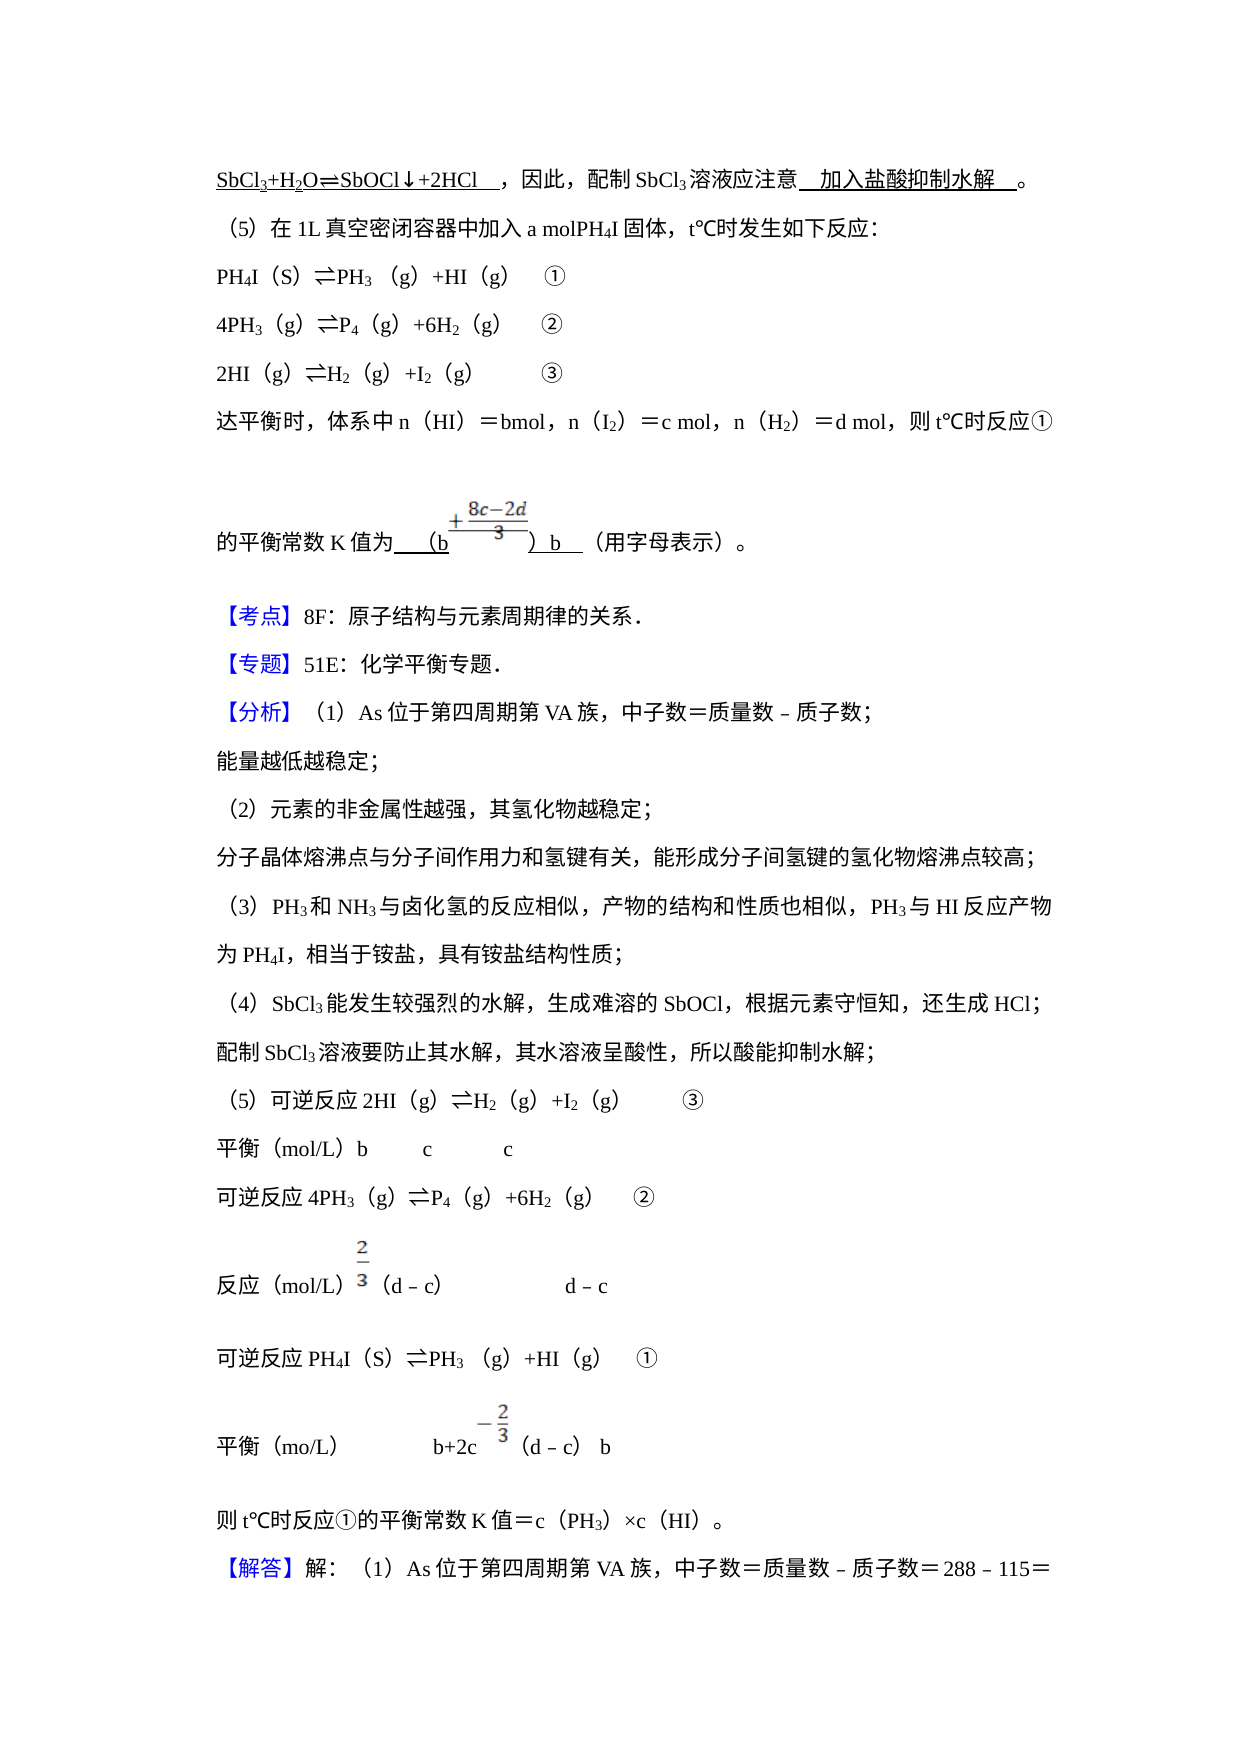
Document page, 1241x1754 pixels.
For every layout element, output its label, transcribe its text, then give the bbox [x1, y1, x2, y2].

text 可逆反应PH4I（S）⇌PH3 （g）+HI（g） ① [216, 1341, 1053, 1373]
text 平衡（mo/L） b+2c（d﹣c） b [216, 1389, 1053, 1487]
text 则t℃时反应①的平衡常数K值＝c（PH3）×c（HI）。 [216, 1502, 1053, 1535]
text 【专题】51E：化学平衡专题． [216, 647, 1053, 679]
text 可逆反应4PH3（g）⇌P4（g）+6H2（g） ② [216, 1179, 1053, 1212]
text PH4I（S）⇌PH3 （g）+HI（g） ① [216, 259, 1053, 291]
text 平衡（mol/L）b c c [216, 1131, 1053, 1163]
text 反应（mol/L）（d﹣c） d﹣c [216, 1227, 1053, 1325]
text 4PH3（g）⇌P4（g）+6H2（g） ② [216, 307, 1053, 339]
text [216, 1551, 1053, 1583]
text 2HI（g）⇌H2（g）+I2（g） ③ [216, 355, 1053, 388]
text （4）SbCl3能发生较强烈的水解，生成难溶的SbOCl，根据元素守恒知，还生成HCl；配制SbCl3溶液要防止其水解，其水溶液呈酸性，所以酸能抑制水解； [216, 985, 1053, 1067]
picture [476, 1389, 509, 1455]
text 达平衡时，体系中n（HI）＝bmol，n（I2）＝c mol，n（H2）＝d mol，则t℃时反应①的平衡常数K值为 （b）b （用字母表示）。 [216, 404, 1053, 582]
text （3）PH3和NH3与卤化氢的反应相似，产物的结构和性质也相似，PH3与HI反应产物为PH4I，相当于铵盐，具有铵盐结构性质； [216, 888, 1053, 969]
text （2）元素的非金属性越强，其氢化物越稳定； [216, 792, 1053, 824]
text 能量越低越稳定； [216, 743, 1053, 776]
picture [448, 485, 528, 551]
text （5）在1L真空密闭容器中加入a molPH4I固体，t℃时发生如下反应： [216, 210, 1053, 243]
text 【考点】8F：原子结构与元素周期律的关系．菁优网版权所有 [216, 598, 1053, 631]
text 【分析】（1）As位于第四周期第VA族，中子数＝质量数﹣质子数； [216, 695, 1053, 727]
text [216, 162, 1053, 194]
text 分子晶体熔沸点与分子间作用力和氢键有关，能形成分子间氢键的氢化物熔沸点较高； [216, 840, 1053, 872]
picture [356, 1227, 370, 1293]
text （5）可逆反应2HI（g）⇌H2（g）+I2（g） ③ [216, 1082, 1053, 1115]
